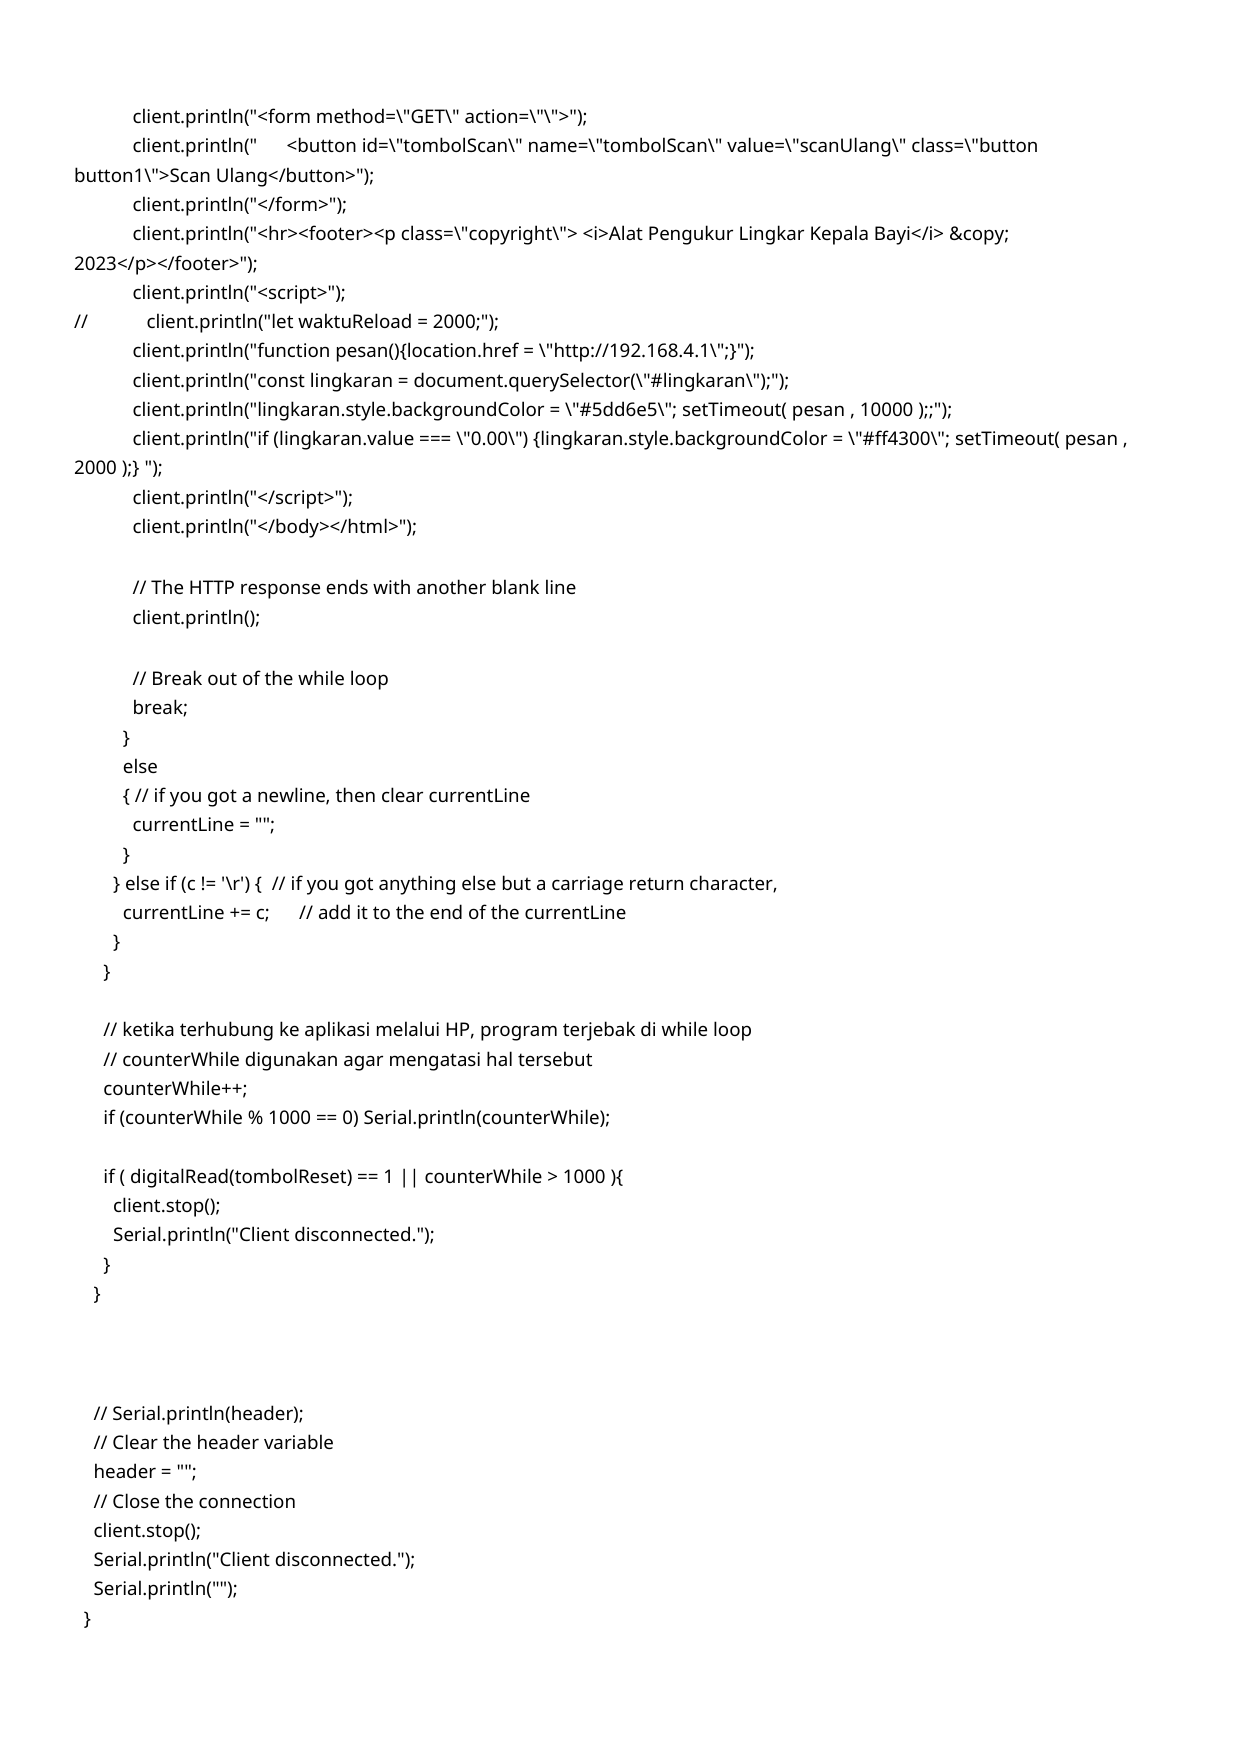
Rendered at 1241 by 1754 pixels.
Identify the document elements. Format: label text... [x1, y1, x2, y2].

text // counterWhile digunakan agar mengatasi hal tersebut [74, 1046, 1167, 1071]
text } [74, 929, 1167, 954]
text } [74, 1605, 1167, 1631]
text // ketika terhubung ke aplikasi melalui HP, program terjebak di while loop [74, 1017, 1167, 1042]
text Serial.println(""); [74, 1576, 1167, 1601]
text client.println("<form method=\"GET\" action=\"\">"); [74, 103, 1167, 129]
text client.println("<script>"); [74, 279, 1167, 304]
text if ( digitalRead(tombolReset) == 1 || counterWhile > 1000 ){ [74, 1163, 1167, 1188]
text // Close the connection [74, 1488, 1167, 1513]
text client.println(); [74, 604, 1167, 629]
text } else if (c != '\r') { // if you got anything else but a carriage return character, [74, 870, 1167, 896]
text counterWhile++; [74, 1075, 1167, 1101]
text if (counterWhile % 1000 == 0) Serial.println(counterWhile); [74, 1104, 1167, 1130]
text } [74, 1251, 1167, 1276]
text // The HTTP response ends with another blank line [74, 575, 1167, 600]
text Serial.println("Client disconnected."); [74, 1222, 1167, 1247]
text client.println("if (lingkaran.value === \"0.00\") {lingkaran.style.backgroundColor = \"#ff4300\"; setTimeout( pesan , 2000 );} "); [74, 425, 1167, 480]
text client.println("<hr><footer><p class=\"copyright\"> <i>Alat Pengukur Lingkar Kepala Bayi</i> &copy; 2023</p></footer>"); [74, 221, 1167, 275]
text else [74, 753, 1167, 779]
text currentLine = ""; [74, 812, 1167, 837]
text } [74, 841, 1167, 867]
text Serial.println("Client disconnected."); [74, 1546, 1167, 1572]
text // client.println("let waktuReload = 2000;"); [74, 308, 1167, 334]
text } [74, 958, 1167, 984]
text client.println("</script>"); [74, 484, 1167, 509]
text // Break out of the while loop [74, 665, 1167, 691]
text client.println("lingkaran.style.backgroundColor = \"#5dd6e5\"; setTimeout( pesan , 10000 );;"); [74, 396, 1167, 422]
text break; [74, 695, 1167, 720]
text // Clear the header variable [74, 1429, 1167, 1455]
text currentLine += c; // add it to the end of the currentLine [74, 899, 1167, 925]
text } [74, 724, 1167, 749]
text client.println(" <button id=\"tombolScan\" name=\"tombolScan\" value=\"scanUlang\" class=\"button button1\">Scan Ulang</button>"); [74, 133, 1167, 187]
text client.println("</body></html>"); [74, 513, 1167, 539]
text client.stop(); [74, 1517, 1167, 1543]
text client.println("function pesan(){location.href = \"http://192.168.4.1\";}"); [74, 338, 1167, 363]
text client.println("</form>"); [74, 191, 1167, 217]
text } [74, 1280, 1167, 1306]
text client.stop(); [74, 1192, 1167, 1218]
text client.println("const lingkaran = document.querySelector(\"#lingkaran\");"); [74, 367, 1167, 392]
text header = ""; [74, 1459, 1167, 1484]
text // Serial.println(header); [74, 1400, 1167, 1426]
text { // if you got a newline, then clear currentLine [74, 782, 1167, 808]
